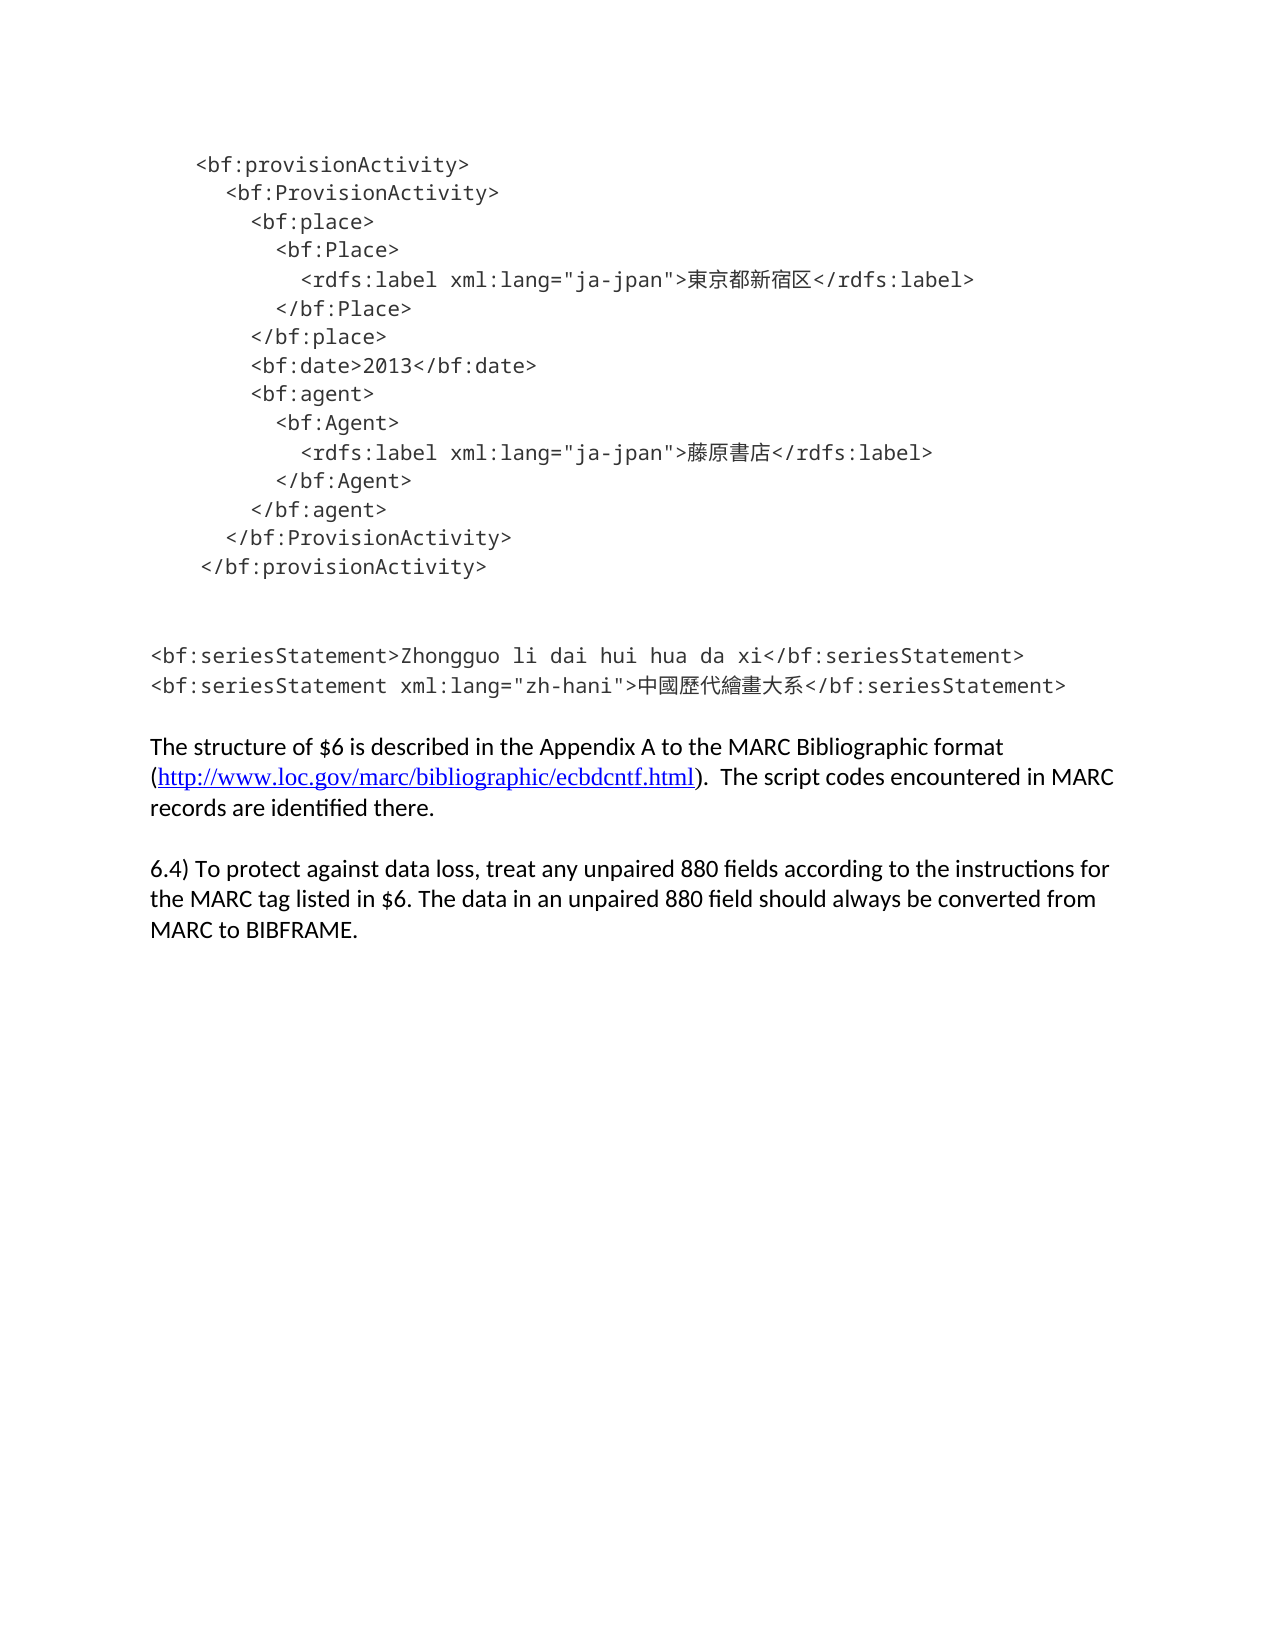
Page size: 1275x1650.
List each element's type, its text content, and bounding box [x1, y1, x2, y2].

text <bf:Place> [150, 235, 1125, 264]
text <bf:date>2013</bf:date> [150, 351, 1125, 379]
text </bf:agent> [150, 495, 1125, 523]
text 6.4) To protect against data loss, treat any unpaired 880 fields according to the instructions for the MARC tag listed in $6. The data in an unpaired 880 field should always be converted from MARC to BIBFRAME. [150, 853, 1125, 944]
text <bf:place> [150, 207, 1125, 235]
text <bf:Agent> [150, 408, 1125, 436]
text The structure of $6 is described in the Appendix A to the MARC Bibliographic format (http://www.loc.gov/marc/bibliographic/ecbdcntf.html). The script codes encountered in MARC records are identified there. [150, 731, 1125, 822]
text <bf:seriesStatement xml:lang="zh-hani">中國歷代繪畫大系</bf:seriesStatement> [150, 670, 1125, 700]
text </bf:ProvisionActivity> [150, 523, 1125, 552]
text <bf:seriesStatement>Zhongguo li dai hui hua da xi</bf:seriesStatement> [150, 641, 1125, 670]
text </bf:place> [150, 322, 1125, 351]
text <bf:ProvisionActivity> [150, 178, 1125, 207]
text </bf:provisionActivity> [150, 552, 1125, 580]
text <bf:provisionActivity> [150, 150, 1125, 178]
text </bf:Agent> [150, 467, 1125, 495]
text <rdfs:label xml:lang="ja-jpan">東京都新宿区</rdfs:label> [150, 264, 1125, 294]
text <rdfs:label xml:lang="ja-jpan">藤原書店</rdfs:label> [150, 436, 1125, 467]
text <bf:agent> [150, 379, 1125, 408]
text </bf:Place> [150, 294, 1125, 322]
